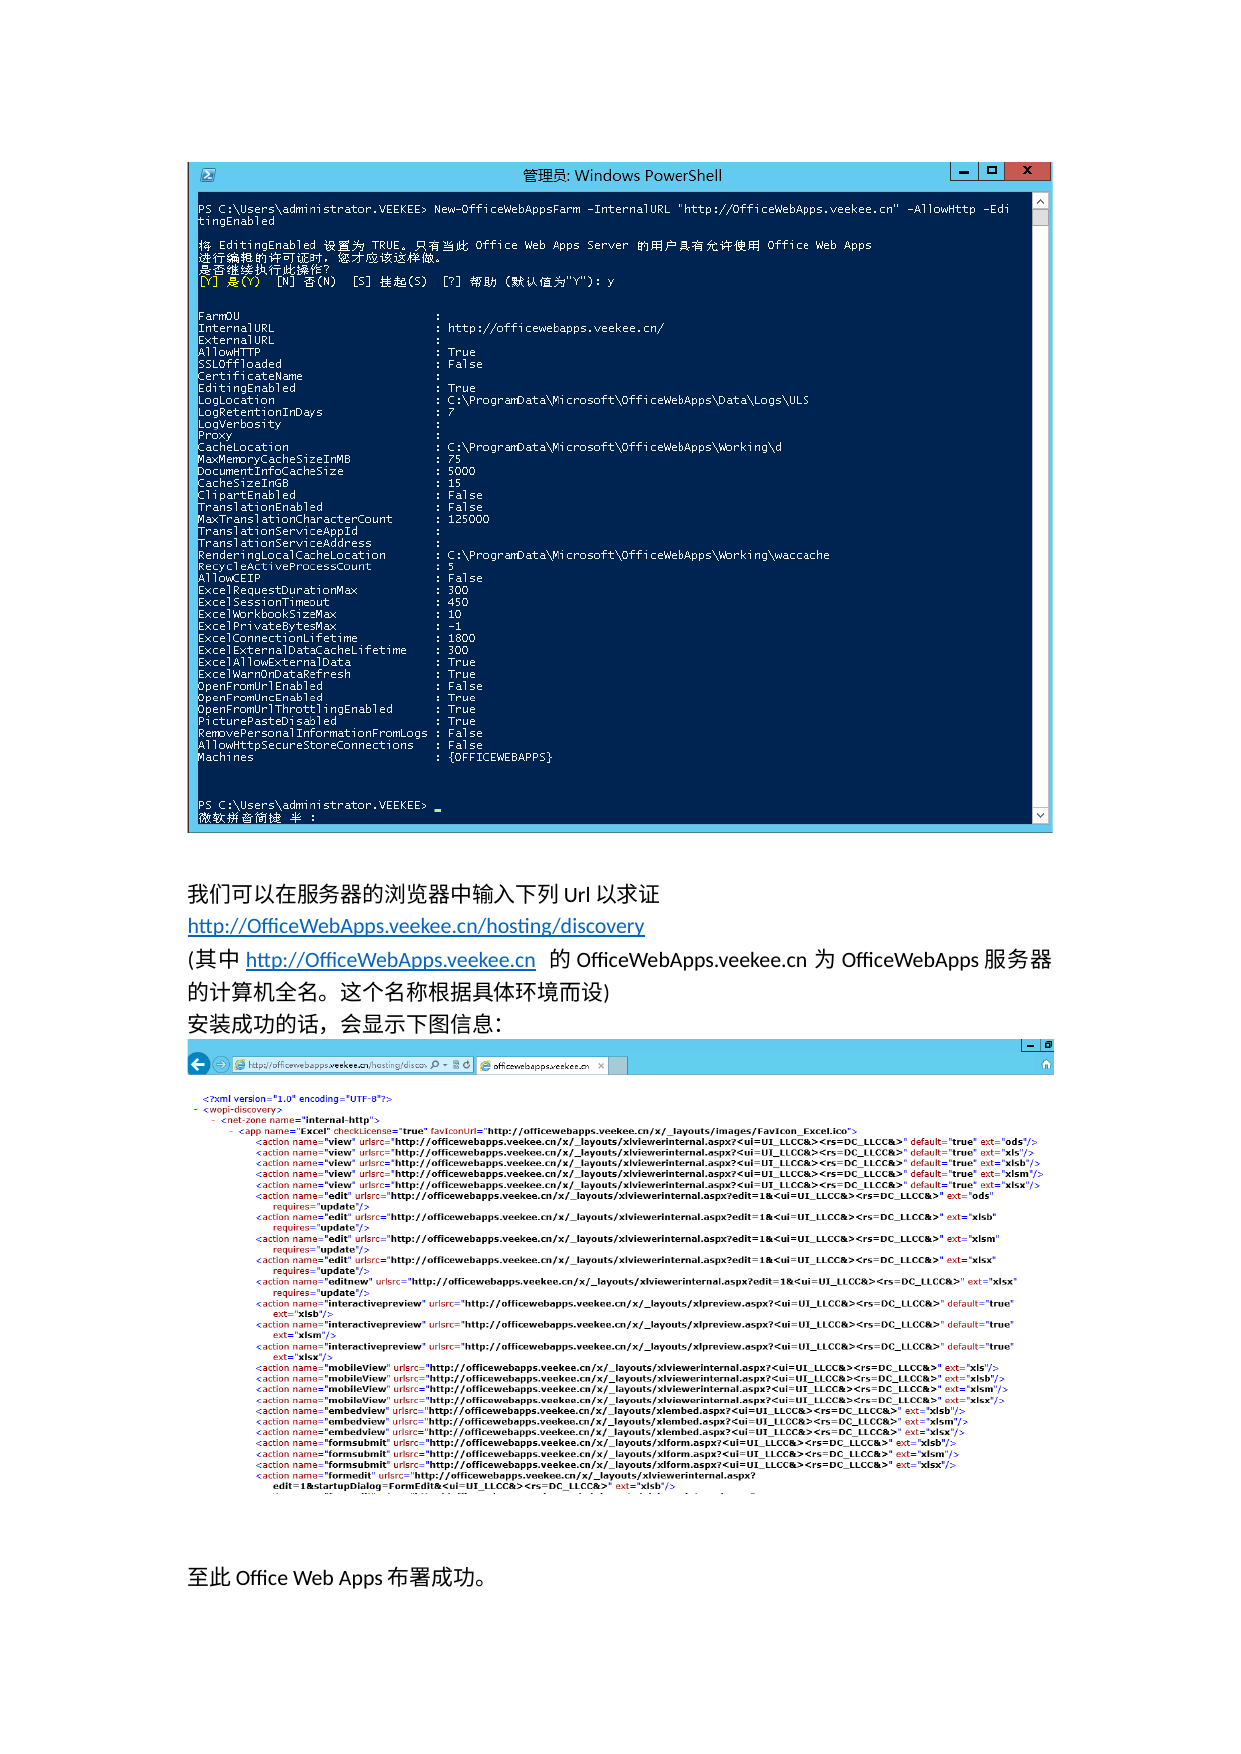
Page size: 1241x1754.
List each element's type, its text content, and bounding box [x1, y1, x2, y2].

text http://OfficeWebApps.veekee.cn/hosting/discovery [187, 909, 1053, 942]
picture [187, 1039, 1054, 1494]
text 安装成功的话，会显示下图信息： [187, 1007, 1053, 1039]
text 我们可以在服务器的浏览器中输入下列Url以求证 [187, 877, 1053, 909]
text (其中http://OfficeWebApps.veekee.cn 的OfficeWebApps.veekee.cn 为OfficeWebApps服务器的计算机全名。这个名称根据具体环境而设) [187, 942, 1053, 1007]
picture [192, 1059, 204, 1070]
text 至此Office Web Apps布署成功。 [187, 1559, 1053, 1592]
picture [187, 162, 1053, 833]
